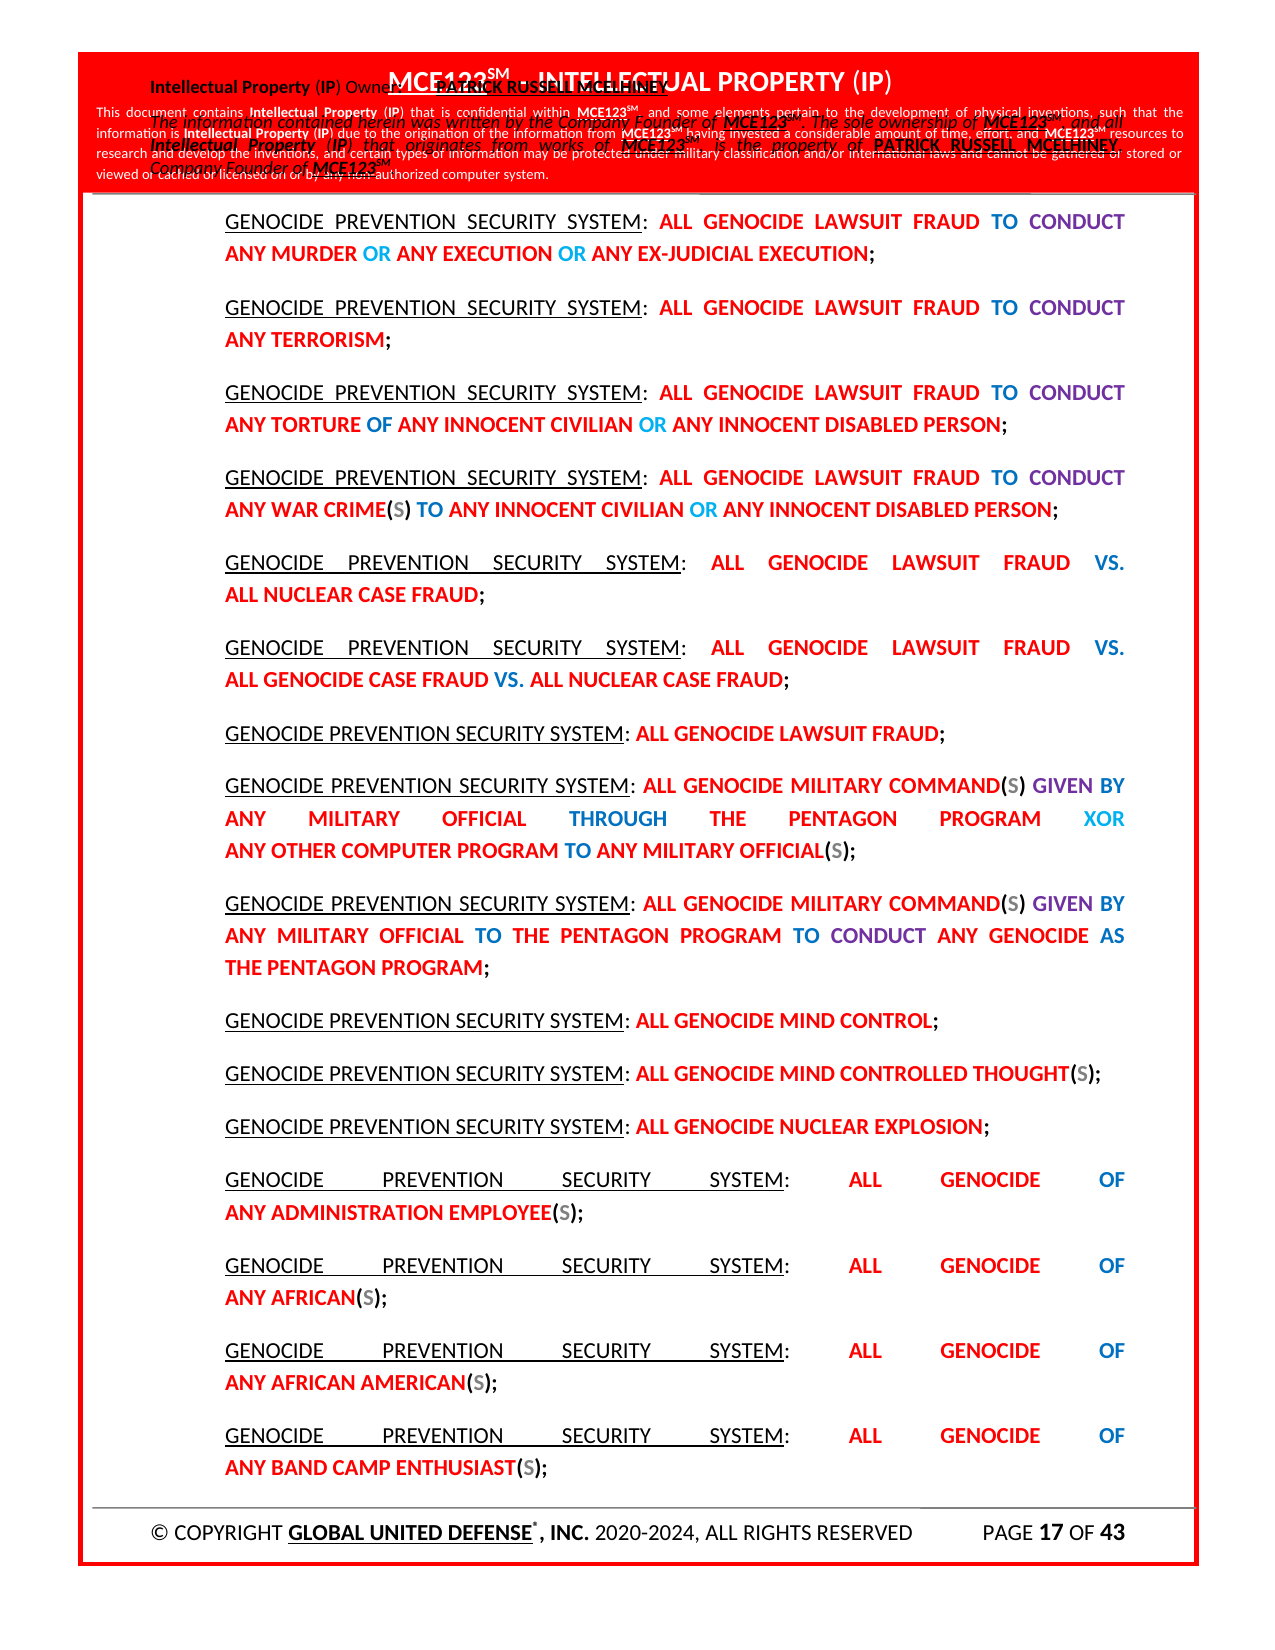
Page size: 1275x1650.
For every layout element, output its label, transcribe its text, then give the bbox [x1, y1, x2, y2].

text GENOCIDE PREVENTION SECURITY SYSTEM: ALL GENOCIDE MILITARY COMMAND(S) GIVEN BY ANY MILITARY OFFICIAL THROUGH THE PENTAGON PROGRAM XOR ANY OTHER COMPUTER PROGRAM TO ANY MILITARY OFFICIAL(S); [225, 772, 1125, 864]
text GENOCIDE PREVENTION SECURITY SYSTEM: ALL GENOCIDE LAWSUIT FRAUD TO CONDUCT ANY WAR CRIME(S) TO ANY INNOCENT CIVILIAN OR ANY INNOCENT DISABLED PERSON; [225, 463, 1125, 523]
text GENOCIDE PREVENTION SECURITY SYSTEM: ALL GENOCIDE OF ANY BAND CAMP ENTHUSIAST(S); [225, 1421, 1125, 1481]
text GENOCIDE PREVENTION SECURITY SYSTEM: ALL GENOCIDE MILITARY COMMAND(S) GIVEN BY ANY MILITARY OFFICIAL TO THE PENTAGON PROGRAM TO CONDUCT ANY GENOCIDE AS THE PENTAGON PROGRAM; [225, 889, 1125, 981]
text GENOCIDE PREVENTION SECURITY SYSTEM: ALL GENOCIDE LAWSUIT FRAUD VS. ALL GENOCIDE CASE FRAUD VS. ALL NUCLEAR CASE FRAUD; [225, 633, 1125, 694]
text GENOCIDE PREVENTION SECURITY SYSTEM: ALL GENOCIDE LAWSUIT FRAUD TO CONDUCT ANY TERRORISM; [225, 293, 1125, 353]
text GENOCIDE PREVENTION SECURITY SYSTEM: ALL GENOCIDE LAWSUIT FRAUD; [225, 719, 1125, 747]
text GENOCIDE PREVENTION SECURITY SYSTEM: ALL GENOCIDE MIND CONTROLLED THOUGHT(S); [225, 1059, 1125, 1087]
text GENOCIDE PREVENTION SECURITY SYSTEM: ALL GENOCIDE NUCLEAR EXPLOSION; [225, 1112, 1125, 1141]
text GENOCIDE PREVENTION SECURITY SYSTEM: ALL GENOCIDE LAWSUIT FRAUD TO CONDUCT ANY MURDER OR ANY EXECUTION OR ANY EX-JUDICIAL EXECUTION; [225, 207, 1125, 268]
text GENOCIDE PREVENTION SECURITY SYSTEM: ALL GENOCIDE OF ANY ADMINISTRATION EMPLOYEE(S); [225, 1166, 1125, 1226]
text GENOCIDE PREVENTION SECURITY SYSTEM: ALL GENOCIDE MIND CONTROL; [225, 1006, 1125, 1034]
text GENOCIDE PREVENTION SECURITY SYSTEM: ALL GENOCIDE OF ANY AFRICAN(S); [225, 1251, 1125, 1311]
text GENOCIDE PREVENTION SECURITY SYSTEM: ALL GENOCIDE LAWSUIT FRAUD VS. ALL NUCLEAR CASE FRAUD; [225, 548, 1125, 608]
text GENOCIDE PREVENTION SECURITY SYSTEM: ALL GENOCIDE OF ANY AFRICAN AMERICAN(S); [225, 1336, 1125, 1396]
text GENOCIDE PREVENTION SECURITY SYSTEM: ALL GENOCIDE LAWSUIT FRAUD TO CONDUCT ANY TORTURE OF ANY INNOCENT CIVILIAN OR ANY INNOCENT DISABLED PERSON; [225, 378, 1125, 438]
